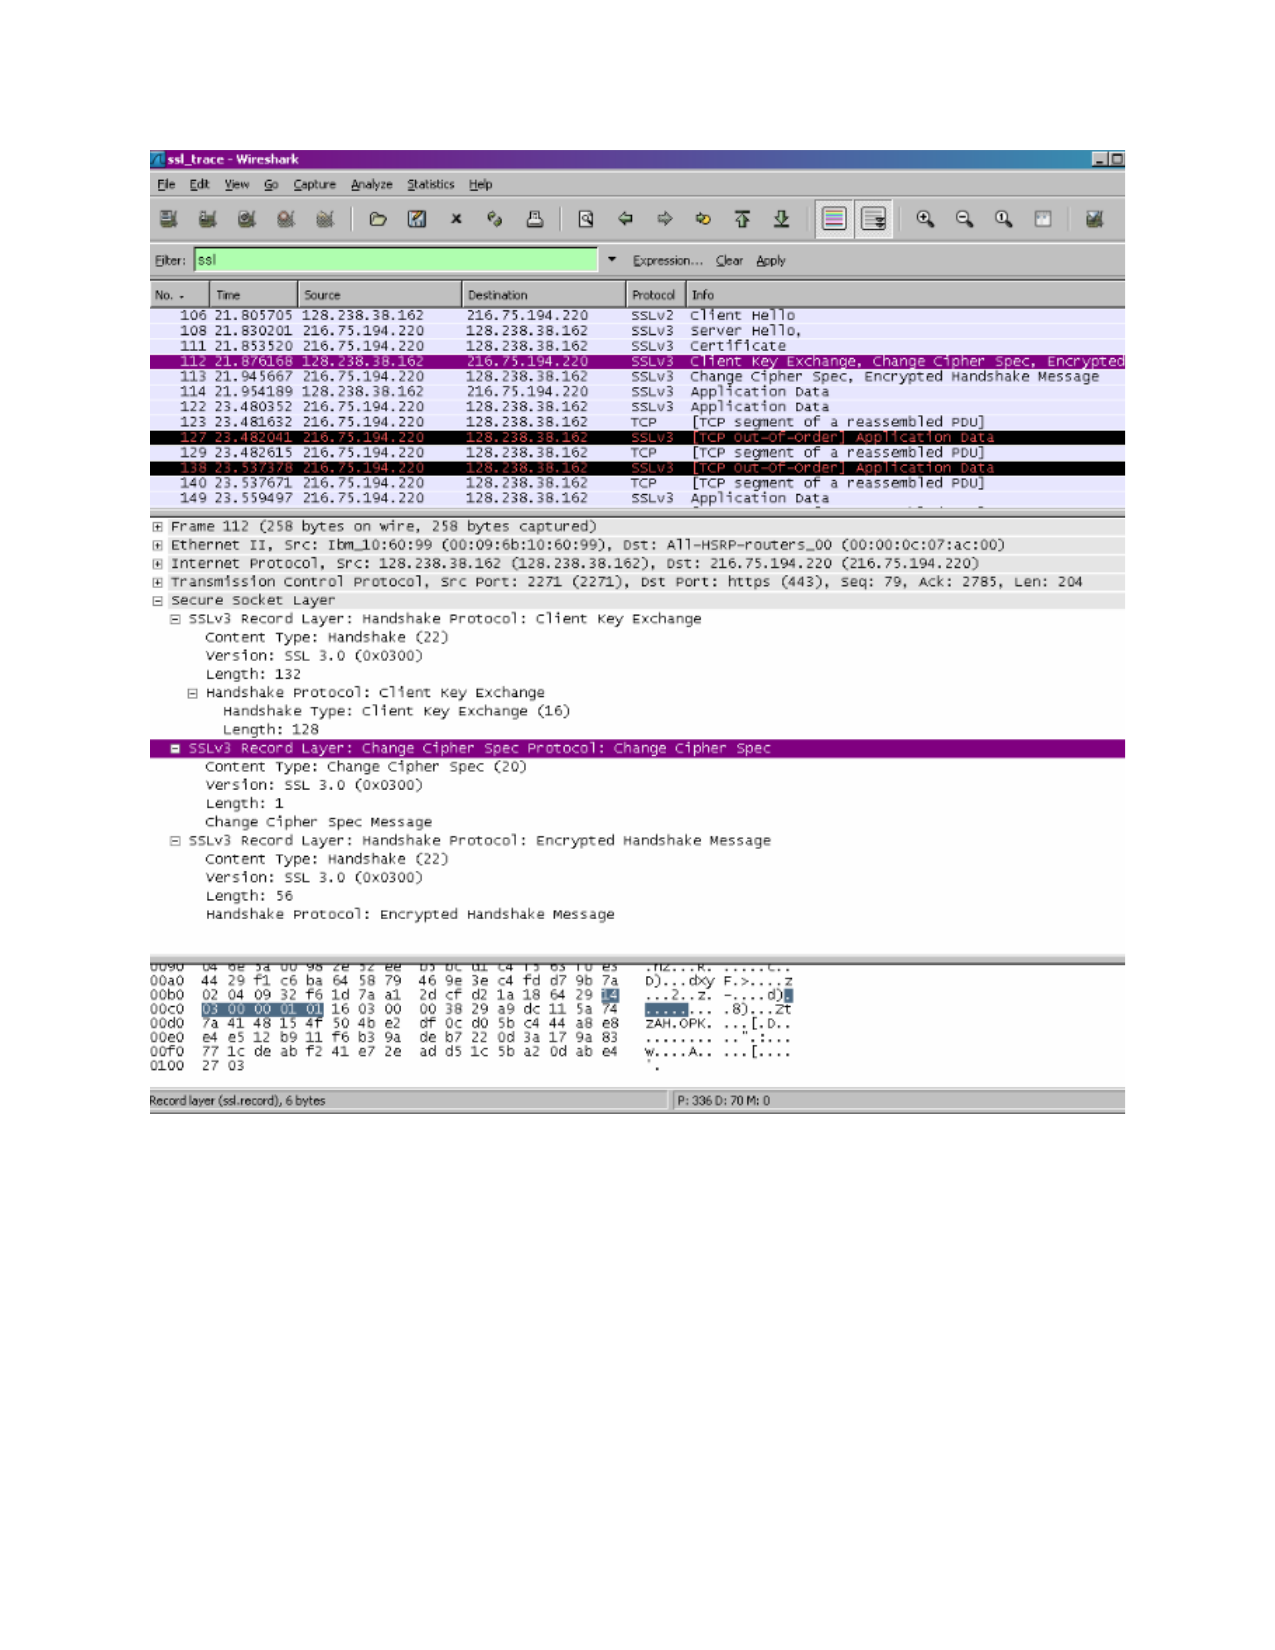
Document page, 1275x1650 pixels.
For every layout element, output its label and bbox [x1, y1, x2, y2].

picture [150, 150, 1125, 1114]
